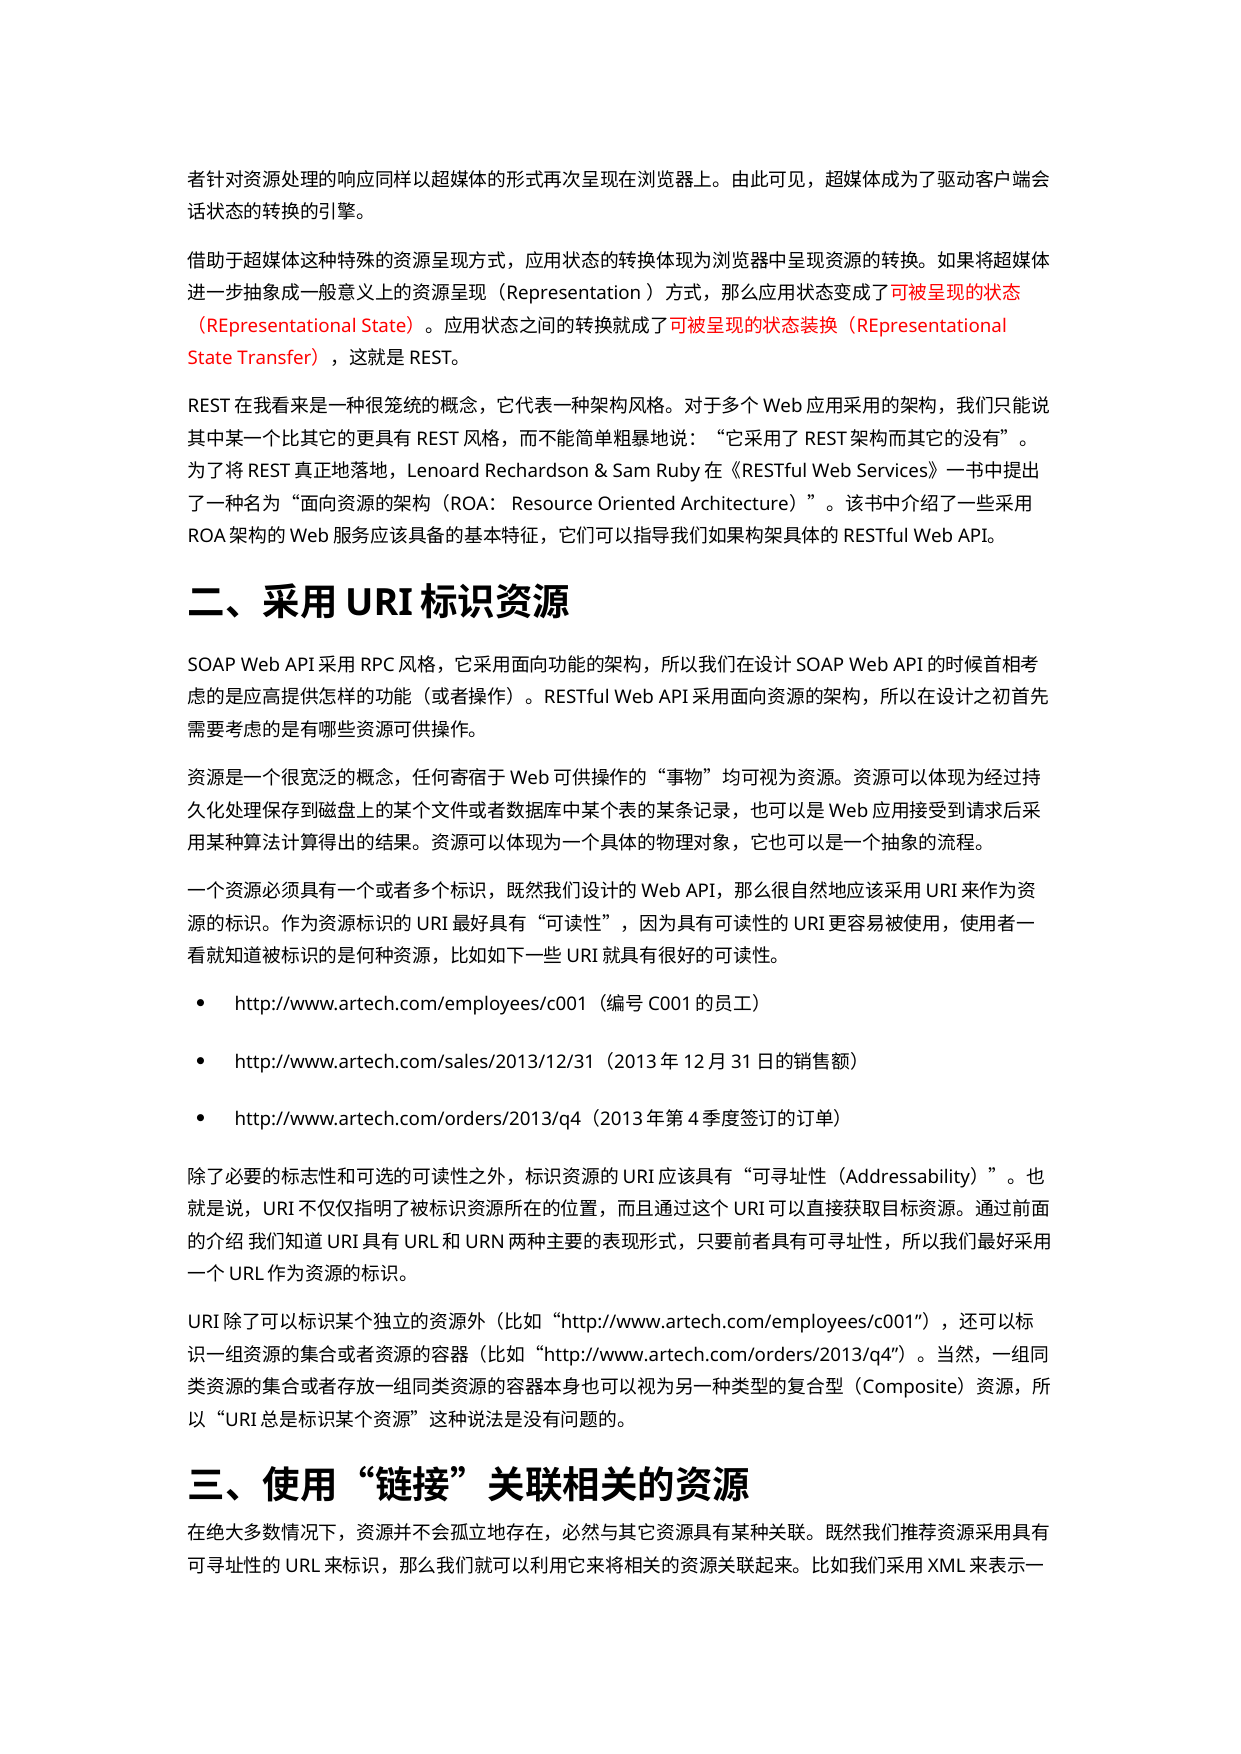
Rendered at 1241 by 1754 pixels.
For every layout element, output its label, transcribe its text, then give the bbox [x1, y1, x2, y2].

text SOAP Web API采用RPC风格，它采用面向功能的架构，所以我们在设计SOAP Web API的时候首相考虑的是应高提供怎样的功能（或者操作）。RESTful Web API采用面向资源的架构，所以在设计之初首先需要考虑的是有哪些资源可供操作。 [187, 647, 1053, 744]
text 一个资源必须具有一个或者多个标识，既然我们设计的Web API，那么很自然地应该采用URI来作为资源的标识。作为资源标识的URI最好具有“可读性”，因为具有可读性的URI更容易被使用，使用者一看就知道被标识的是何种资源，比如如下一些URI就具有很好的可读性。 [187, 873, 1053, 971]
list http://www.artech.com/sales/2013/12/31（2013年12月31日的销售额） [197, 1044, 1053, 1076]
text 借助于超媒体这种特殊的资源呈现方式，应用状态的转换体现为浏览器中呈现资源的转换。如果将超媒体进一步抽象成一般意义上的资源呈现（Representation ）方式，那么应用状态变成了可被呈现的状态（REpresentational State）。应用状态之间的转换就成了可被呈现的状态装换（REpresentational State Transfer），这就是REST。 [187, 243, 1053, 373]
text 除了必要的标志性和可选的可读性之外，标识资源的URI应该具有“可寻址性（Addressability）”。也就是说，URI不仅仅指明了被标识资源所在的位置，而且通过这个URI可以直接获取目标资源。通过前面的介绍 我们知道URI具有URL和URN两种主要的表现形式，只要前者具有可寻址性，所以我们最好采用一个URL作为资源的标识。 [187, 1159, 1053, 1289]
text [187, 1515, 1053, 1580]
text 资源是一个很宽泛的概念，任何寄宿于Web可供操作的“事物”均可视为资源。资源可以体现为经过持久化处理保存到磁盘上的某个文件或者数据库中某个表的某条记录，也可以是Web应用接受到请求后采用某种算法计算得出的结果。资源可以体现为一个具体的物理对象，它也可以是一个抽象的流程。 [187, 760, 1053, 858]
subtitle 三、使用“链接”关联相关的资源 [187, 1450, 1053, 1515]
text REST在我看来是一种很笼统的概念，它代表一种架构风格。对于多个Web应用采用的架构，我们只能说其中某一个比其它的更具有REST风格，而不能简单粗暴地说：“它采用了REST架构而其它的没有”。为了将REST真正地落地，Lenoard Rechardson & Sam Ruby在《RESTful Web Services》一书中提出了一种名为“面向资源的架构（ROA： Resource Oriented Architecture）”。该书中介绍了一些采用ROA架构的Web服务应该具备的基本特征，它们可以指导我们如果构架具体的RESTful Web API。 [187, 388, 1053, 551]
list http://www.artech.com/orders/2013/q4（2013年第4季度签订的订单） [197, 1101, 1053, 1134]
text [187, 162, 1053, 227]
subtitle 二、采用URI标识资源 [187, 566, 1053, 631]
text URI除了可以标识某个独立的资源外（比如“http://www.artech.com/employees/c001”），还可以标识一组资源的集合或者资源的容器（比如“http://www.artech.com/orders/2013/q4”）。当然，一组同类资源的集合或者存放一组同类资源的容器本身也可以视为另一种类型的复合型（Composite）资源，所以“URI总是标识某个资源”这种说法是没有问题的。 [187, 1304, 1053, 1434]
list http://www.artech.com/employees/c001（编号C001的员工） [197, 986, 1053, 1019]
